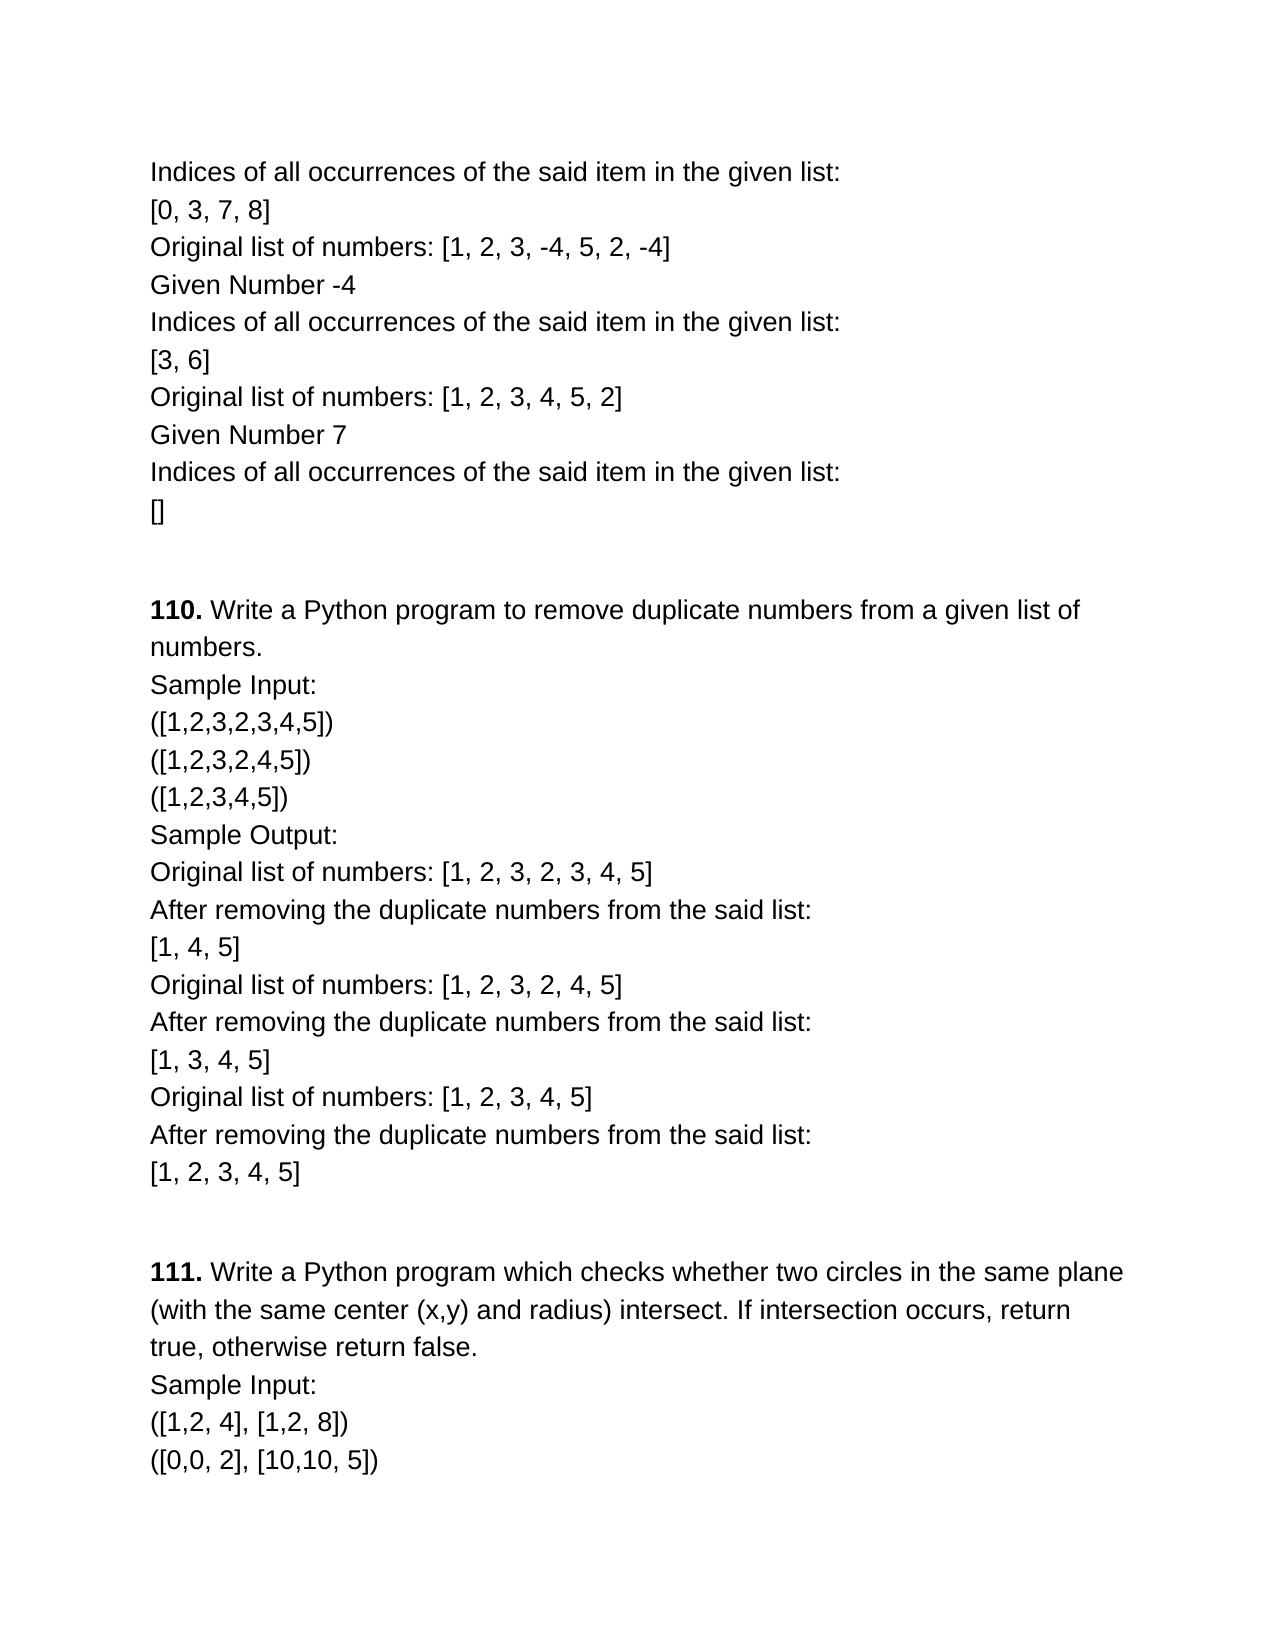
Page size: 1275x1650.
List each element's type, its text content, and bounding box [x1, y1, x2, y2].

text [150, 1250, 1125, 1475]
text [150, 150, 1125, 562]
text 110. Write a Python program to remove duplicate numbers from a given list of numbers. Sample Input: ([1,2,3,2,3,4,5]) ([1,2,3,2,4,5]) ([1,2,3,4,5]) Sample Output: Original list of numbers: [1, 2, 3, 2, 3, 4, 5] After removing the duplicate numbers from the said list: [1, 4, 5] Original list of numbers: [1, 2, 3, 2, 4, 5] After removing the duplicate numbers from the said list: [1, 3, 4, 5] Original list of numbers: [1, 2, 3, 4, 5] After removing the duplicate numbers from the said list: [1, 2, 3, 4, 5] [150, 587, 1125, 1225]
